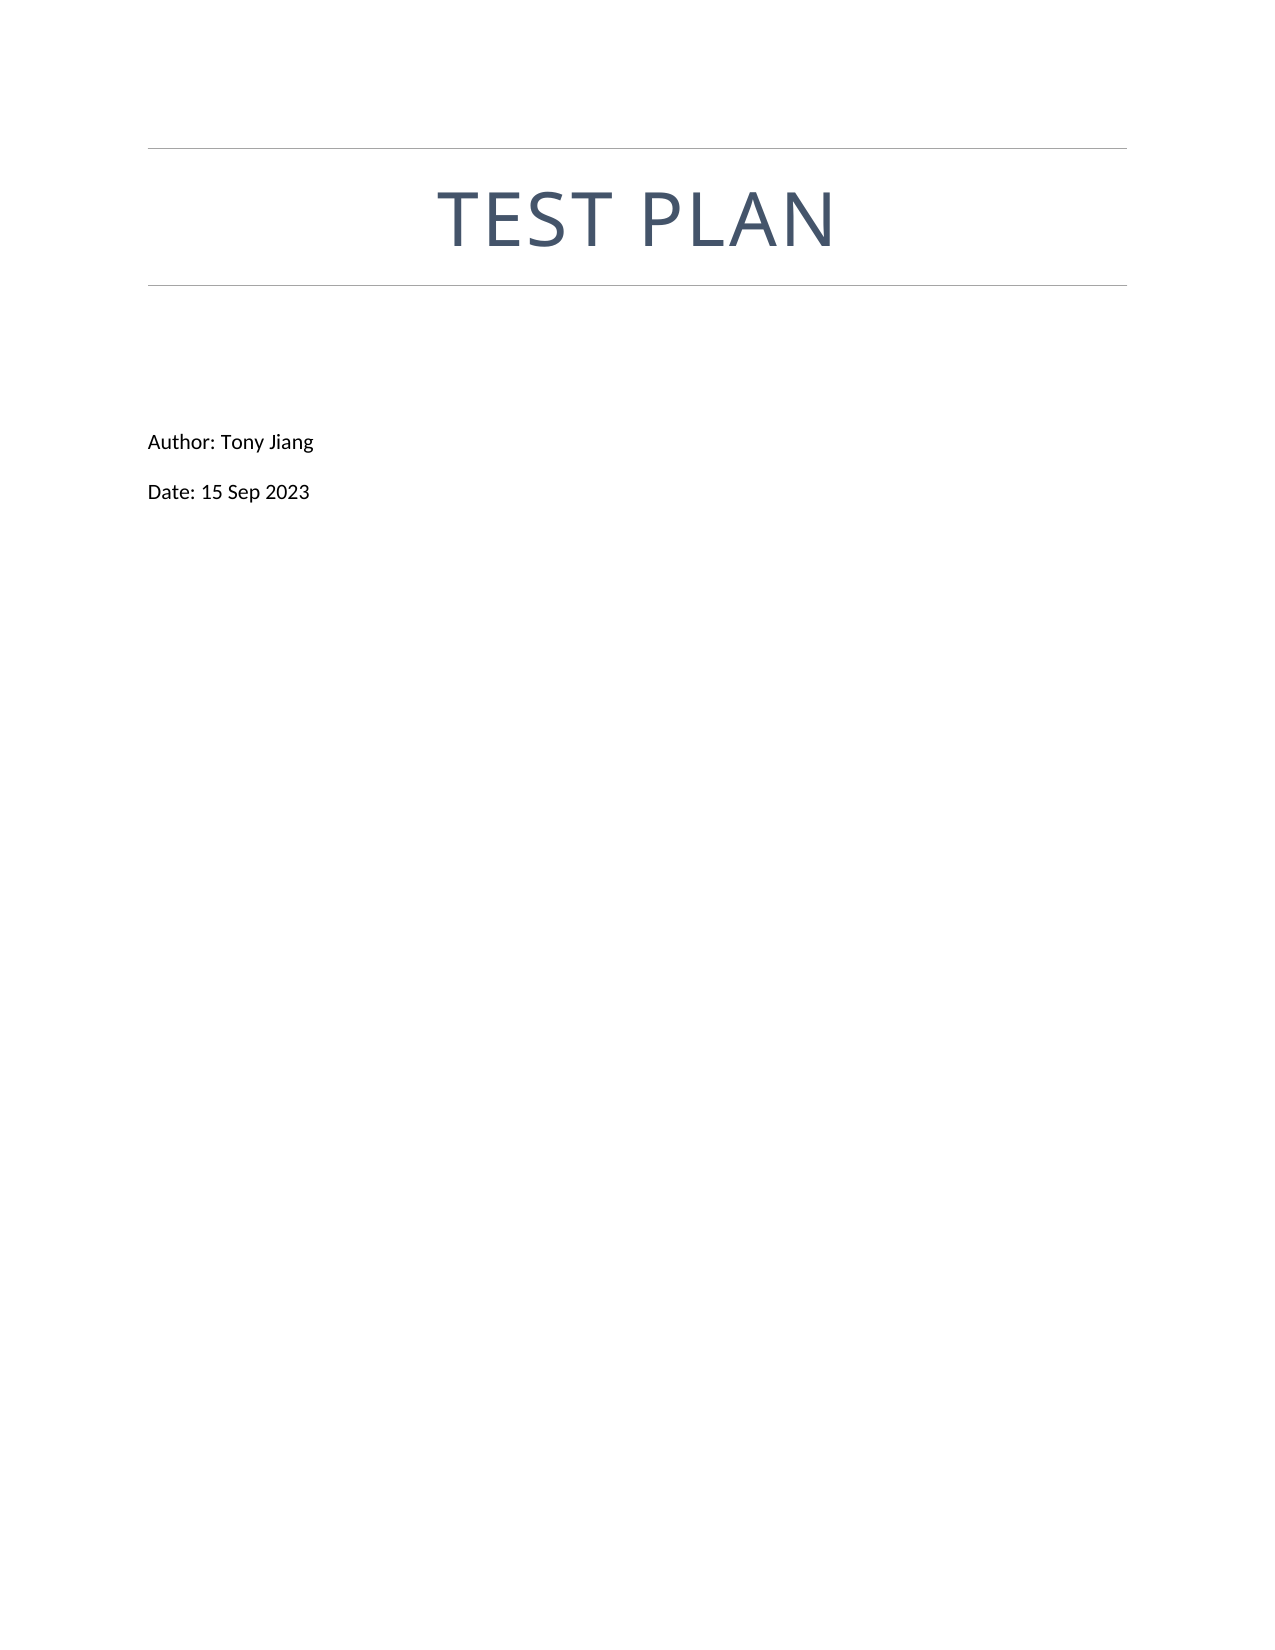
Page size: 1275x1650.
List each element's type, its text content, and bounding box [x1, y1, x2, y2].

text Date: 15 Sep 2023 [148, 478, 1127, 504]
title Test plan [148, 149, 1127, 285]
text Author: Tony Jiang [148, 428, 1127, 454]
